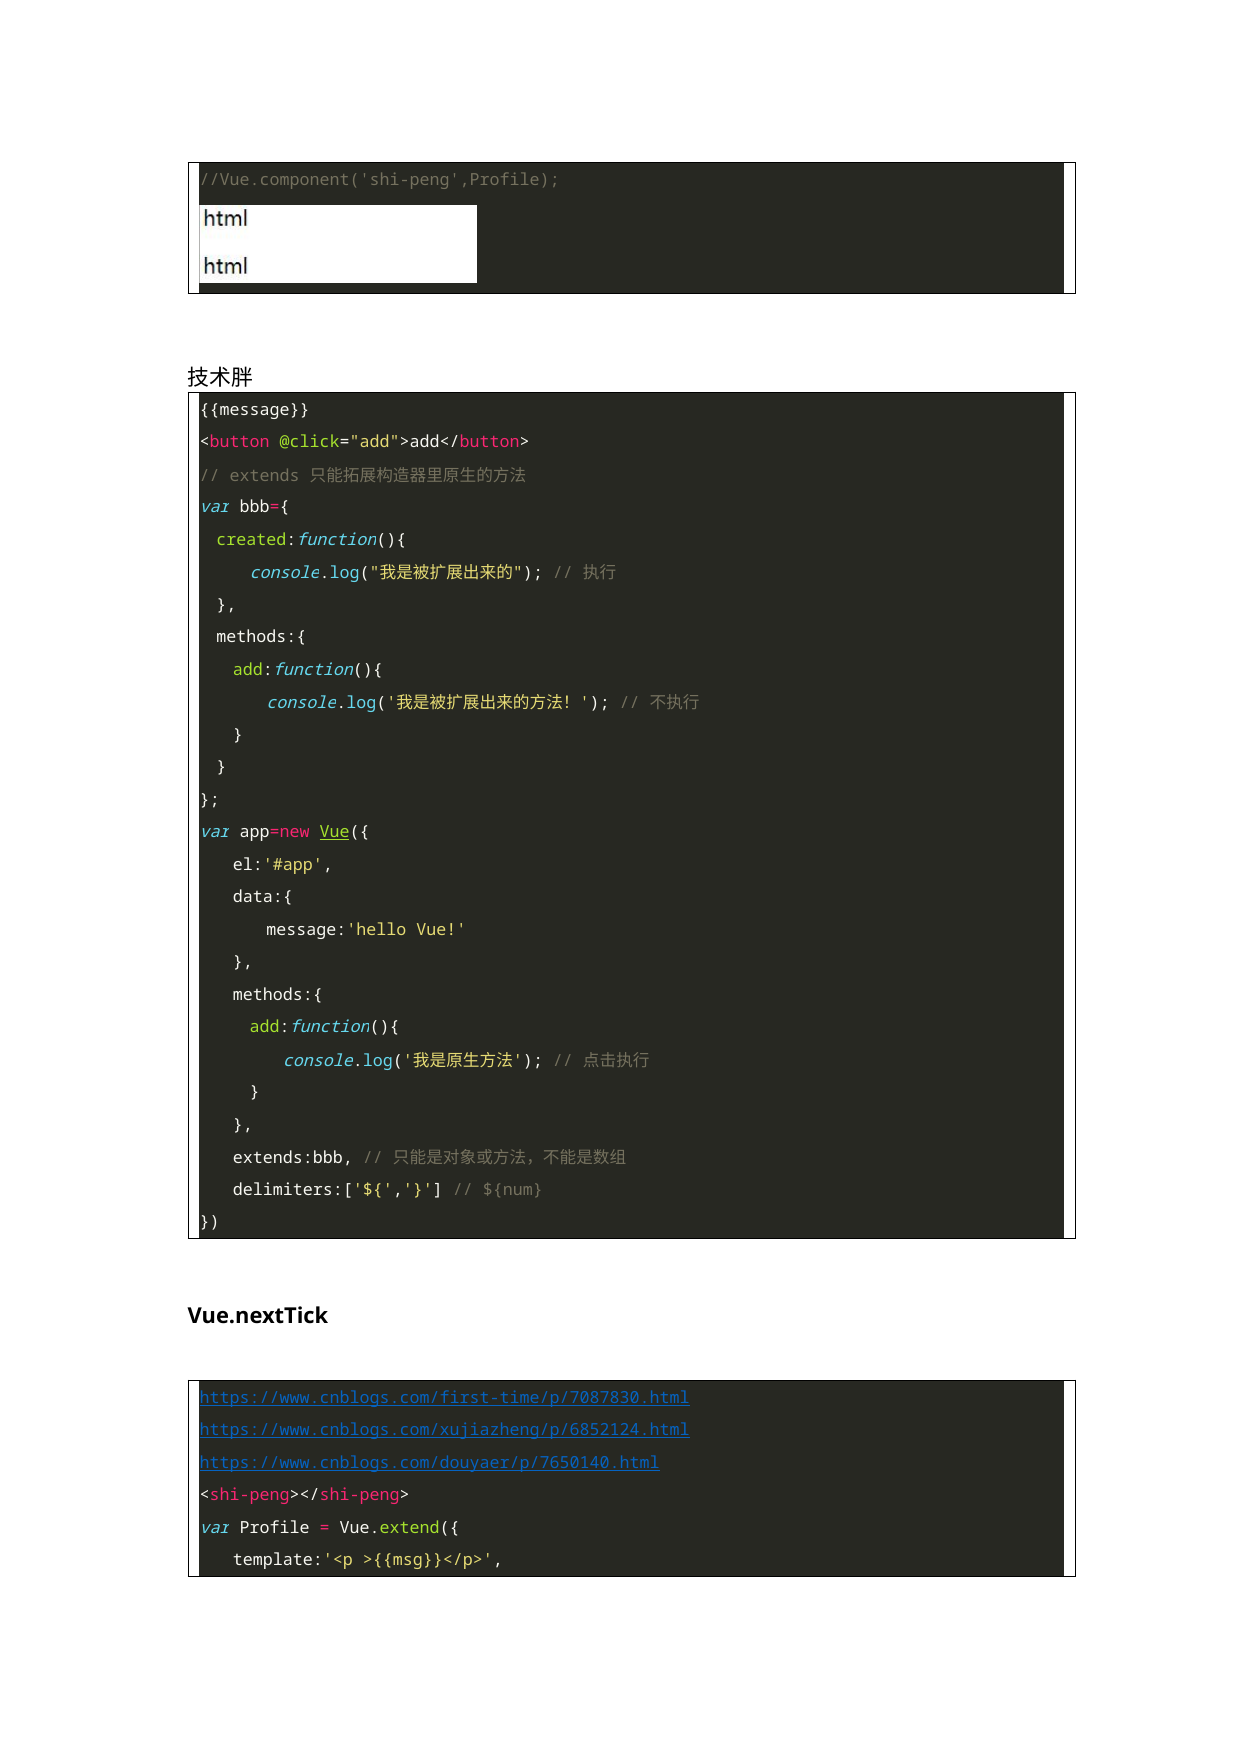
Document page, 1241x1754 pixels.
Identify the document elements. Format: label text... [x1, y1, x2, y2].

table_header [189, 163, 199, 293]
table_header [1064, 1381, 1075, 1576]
text 技术胖 [187, 359, 1053, 392]
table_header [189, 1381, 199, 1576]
subtitle Vue.nextTick [187, 1298, 1053, 1331]
picture [199, 205, 477, 283]
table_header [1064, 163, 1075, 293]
